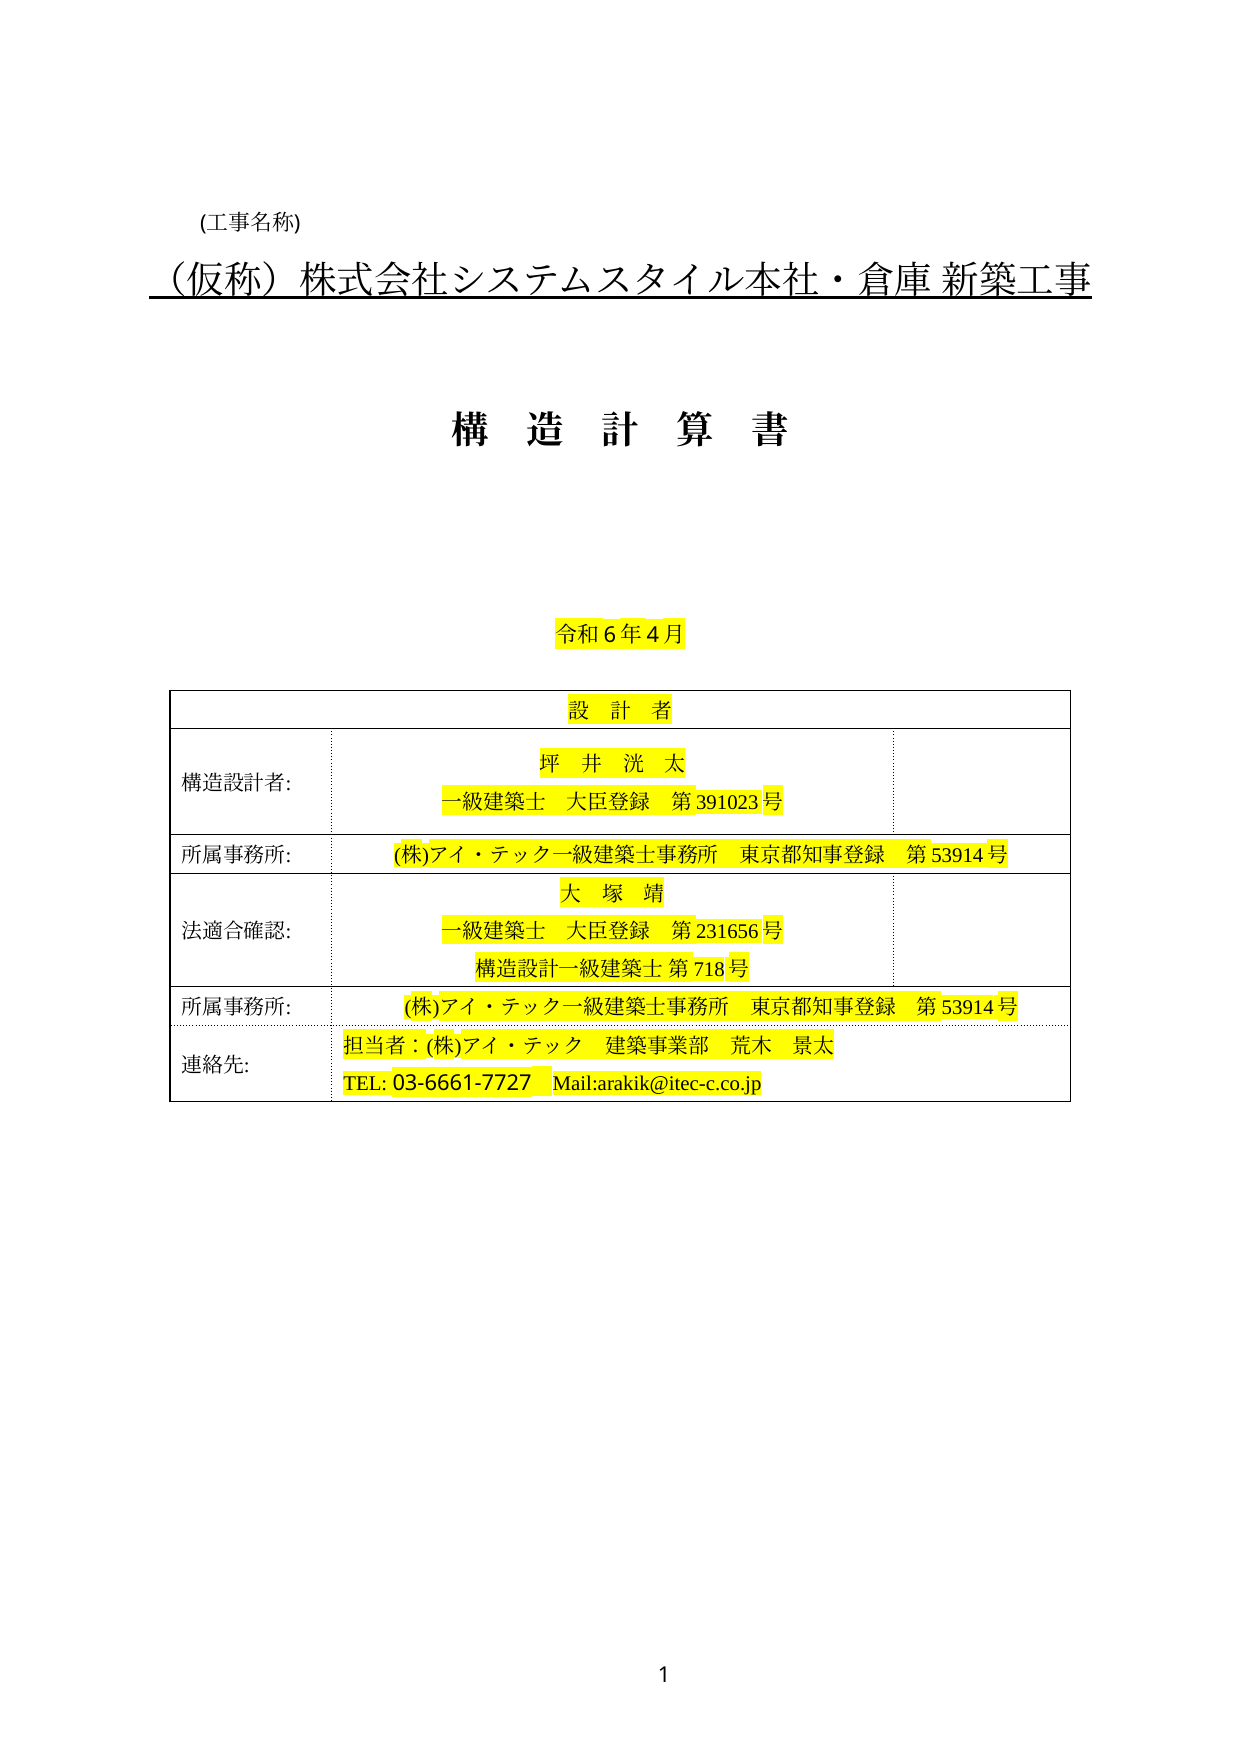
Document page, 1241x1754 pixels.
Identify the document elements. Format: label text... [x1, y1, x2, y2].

table_cell 構造設計者: [171, 729, 332, 834]
table_cell 坪 井 洸 太 一級建築士 大臣登録 第391023号 [332, 729, 893, 834]
text (工事名称) [112, 202, 1128, 239]
table_cell 法適合確認: [171, 874, 332, 986]
table_cell (株)アイ・テック一級建築士事務所 東京都知事登録 第53914号 [332, 987, 1070, 1024]
table_cell [893, 874, 1070, 986]
table_cell [893, 729, 1070, 834]
table_cell (株)アイ・テック一級建築士事務所 東京都知事登録 第53914号 [332, 835, 1070, 872]
table_header 設 計 者 [171, 691, 1070, 728]
table_cell 所属事務所: [171, 987, 332, 1024]
table_cell 所属事務所: [171, 835, 332, 872]
text 構 造 計 算 書 [112, 389, 1128, 464]
table_cell 連絡先: [171, 1025, 332, 1101]
table_cell 大 塚 靖 一級建築士 大臣登録 第231656号 構造設計一級建築士 第718号 [332, 874, 893, 986]
text 令和6年4月 [112, 614, 1128, 652]
table_cell 担当者：(株)アイ・テック 建築事業部 荒木 景太 TEL: 03-6661-7727 Mail:arakik@itec-c.co.jp [332, 1025, 1070, 1101]
text （仮称）株式会社システムスタイル本社・倉庫 新築工事 [112, 239, 1128, 314]
